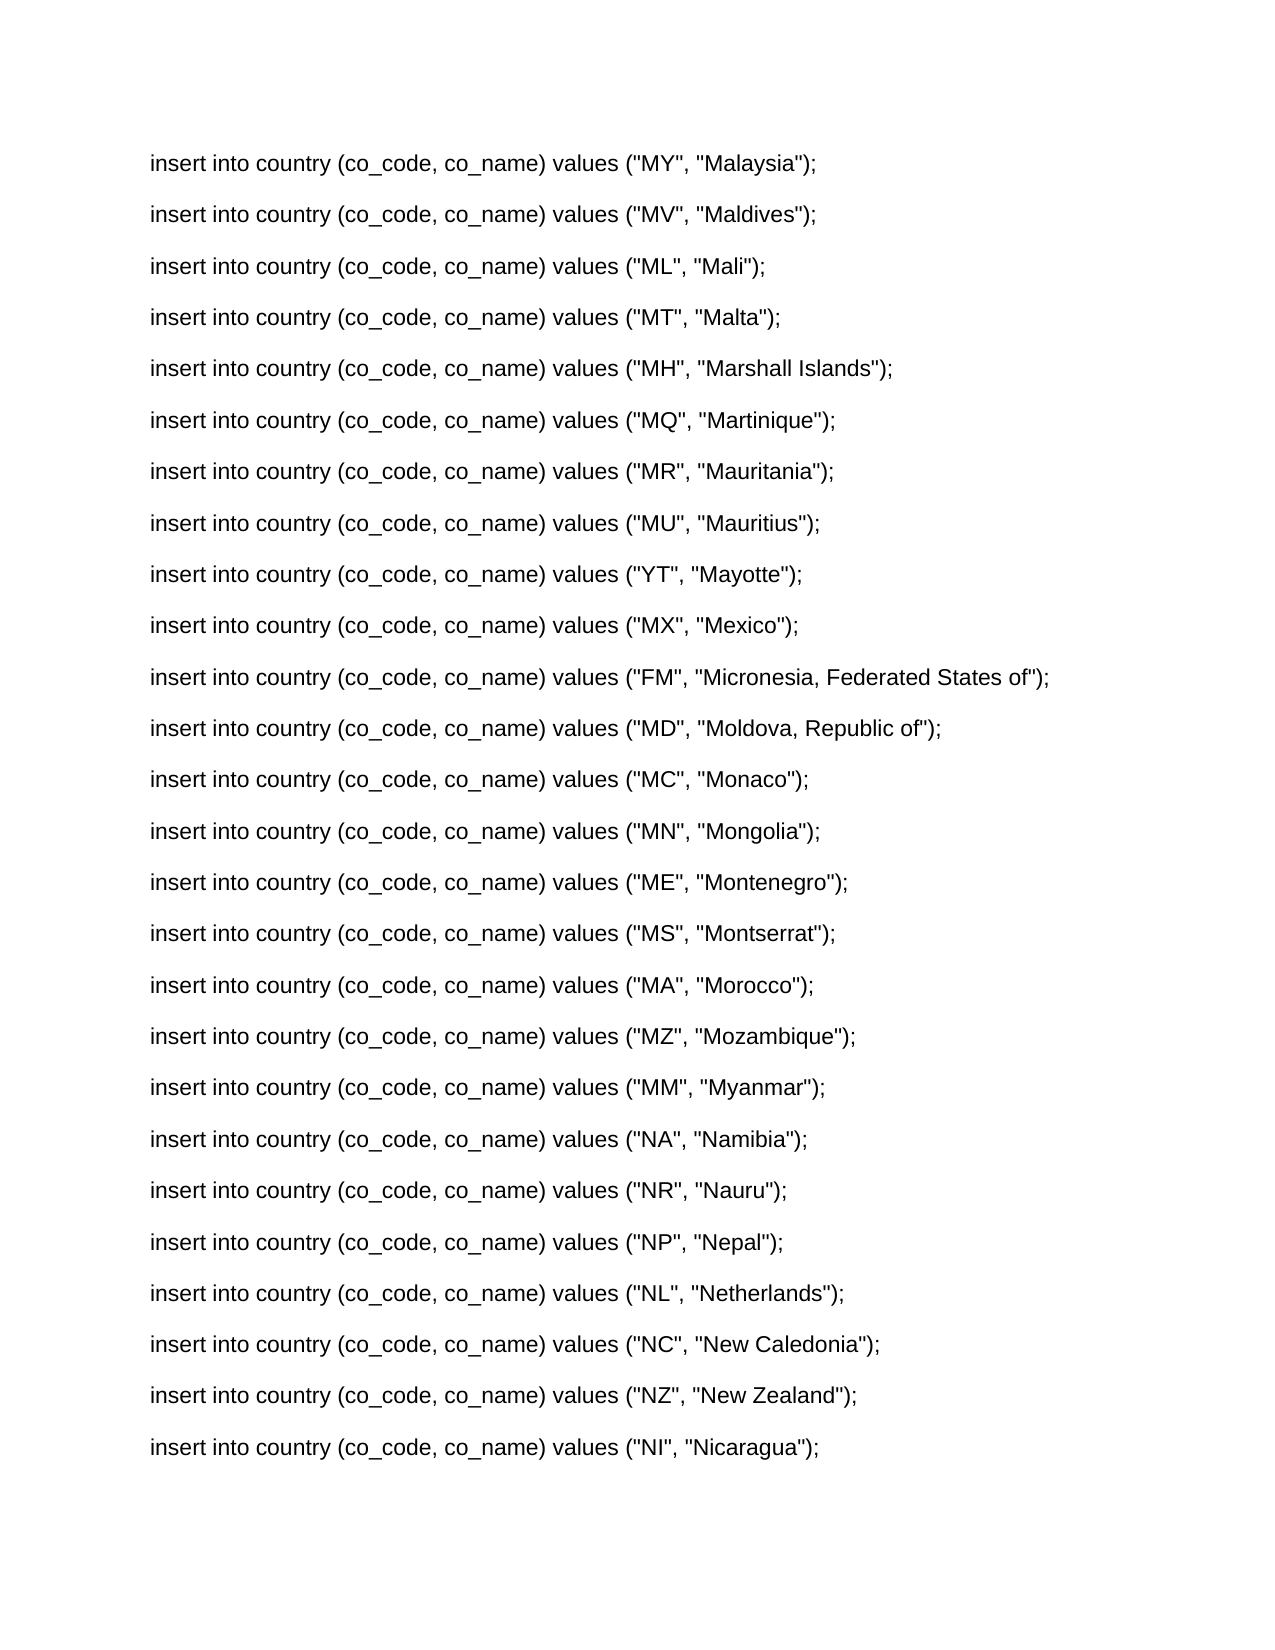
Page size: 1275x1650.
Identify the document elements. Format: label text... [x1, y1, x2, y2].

text insert into country (co_code, co_name) values ("ME", "Montenegro"); [150, 869, 1125, 895]
text insert into country (co_code, co_name) values ("MD", "Moldova, Republic of"); [150, 715, 1125, 741]
text insert into country (co_code, co_name) values ("ML", "Mali"); [150, 253, 1125, 279]
text insert into country (co_code, co_name) values ("MM", "Myanmar"); [150, 1074, 1125, 1101]
text insert into country (co_code, co_name) values ("NL", "Netherlands"); [150, 1280, 1125, 1306]
text insert into country (co_code, co_name) values ("MS", "Montserrat"); [150, 920, 1125, 947]
text insert into country (co_code, co_name) values ("MC", "Monaco"); [150, 766, 1125, 793]
text insert into country (co_code, co_name) values ("MH", "Marshall Islands"); [150, 355, 1125, 382]
text insert into country (co_code, co_name) values ("MX", "Mexico"); [150, 612, 1125, 638]
text insert into country (co_code, co_name) values ("NZ", "New Zealand"); [150, 1382, 1125, 1409]
text insert into country (co_code, co_name) values ("MQ", "Martinique"); [150, 407, 1125, 433]
text insert into country (co_code, co_name) values ("NC", "New Caledonia"); [150, 1331, 1125, 1357]
text insert into country (co_code, co_name) values ("MU", "Mauritius"); [150, 509, 1125, 536]
text insert into country (co_code, co_name) values ("MR", "Mauritania"); [150, 458, 1125, 484]
text insert into country (co_code, co_name) values ("MN", "Mongolia"); [150, 818, 1125, 844]
text insert into country (co_code, co_name) values ("NP", "Nepal"); [150, 1228, 1125, 1255]
text insert into country (co_code, co_name) values ("MA", "Morocco"); [150, 972, 1125, 998]
text insert into country (co_code, co_name) values ("NI", "Nicaragua"); [150, 1434, 1125, 1460]
text insert into country (co_code, co_name) values ("FM", "Micronesia, Federated States of"); [150, 663, 1125, 690]
text insert into country (co_code, co_name) values ("MZ", "Mozambique"); [150, 1023, 1125, 1049]
text insert into country (co_code, co_name) values ("NR", "Nauru"); [150, 1177, 1125, 1203]
text insert into country (co_code, co_name) values ("MY", "Malaysia"); [150, 150, 1125, 176]
text insert into country (co_code, co_name) values ("MV", "Maldives"); [150, 201, 1125, 228]
text insert into country (co_code, co_name) values ("MT", "Malta"); [150, 304, 1125, 330]
text insert into country (co_code, co_name) values ("NA", "Namibia"); [150, 1126, 1125, 1152]
text insert into country (co_code, co_name) values ("YT", "Mayotte"); [150, 561, 1125, 587]
